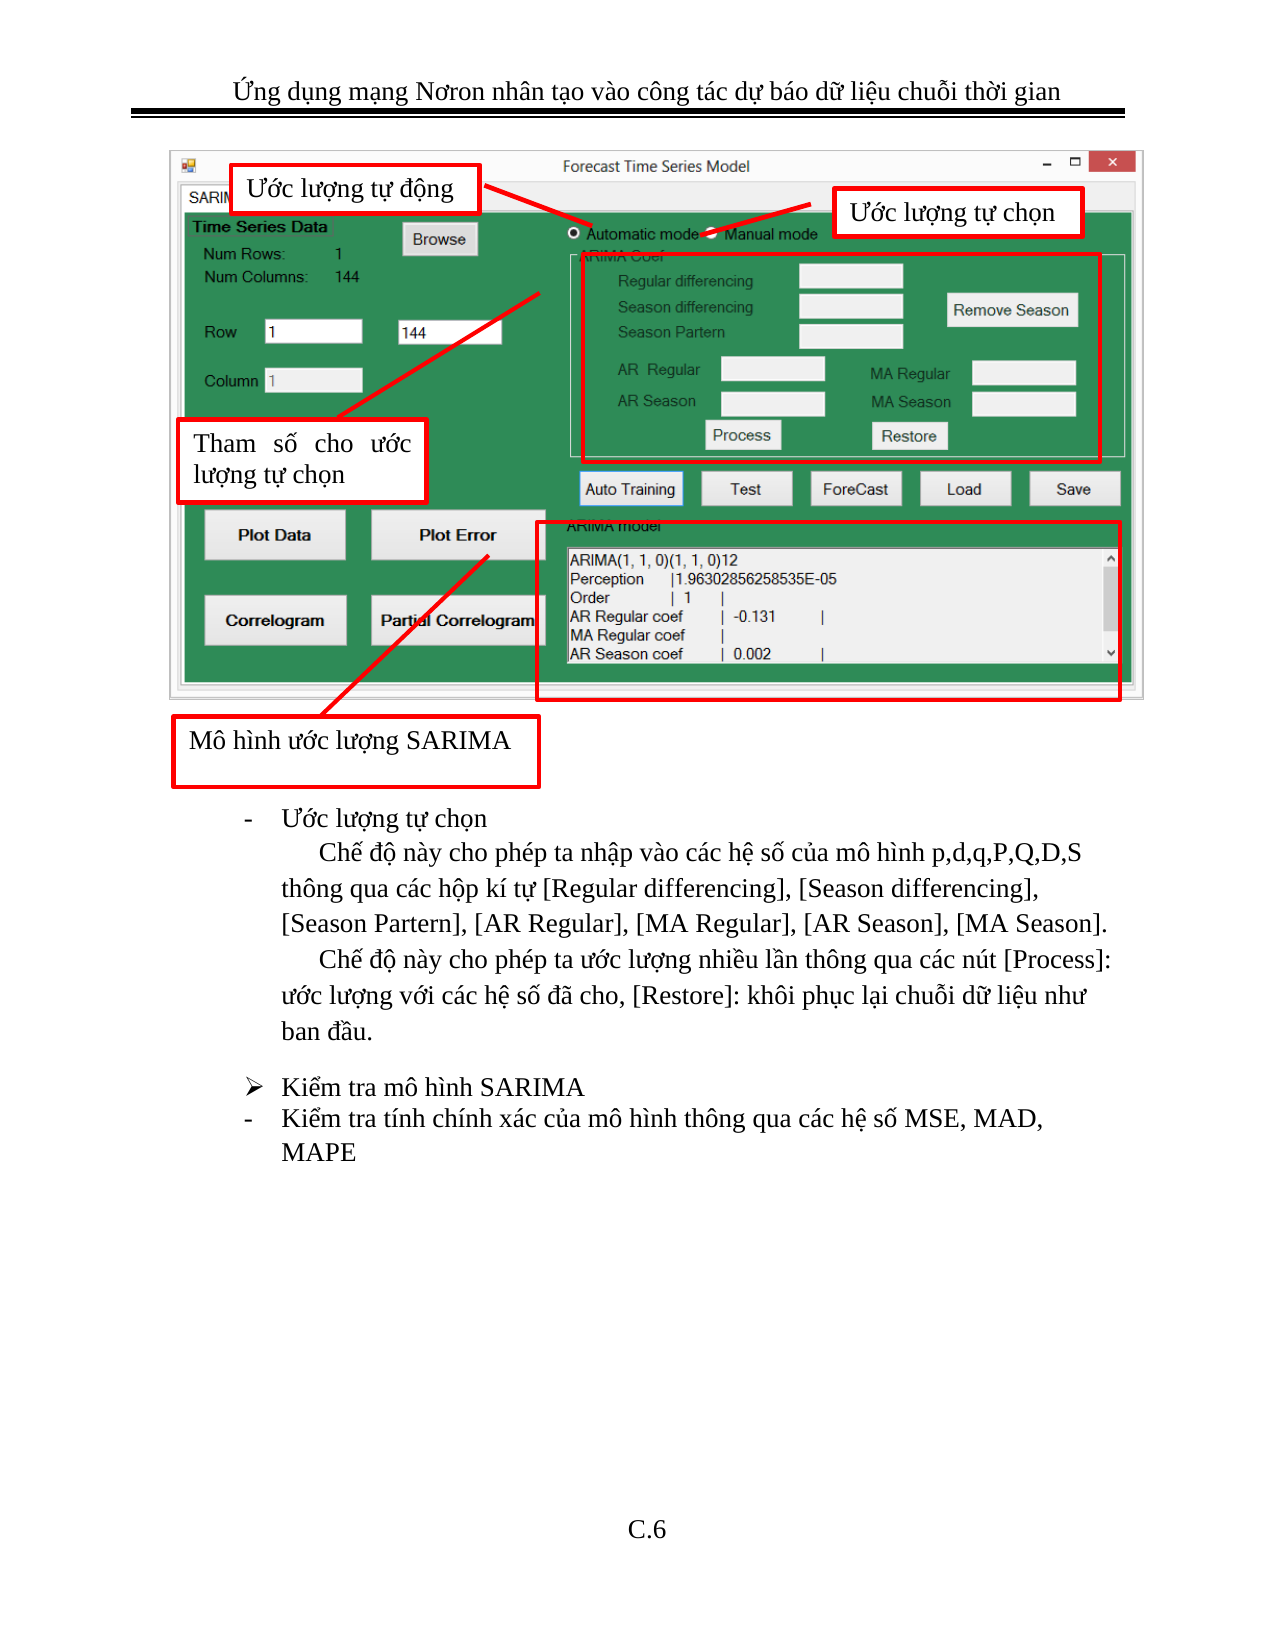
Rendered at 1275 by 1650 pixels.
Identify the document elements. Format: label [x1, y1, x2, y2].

picture [539, 524, 1118, 698]
picture [170, 151, 1143, 699]
